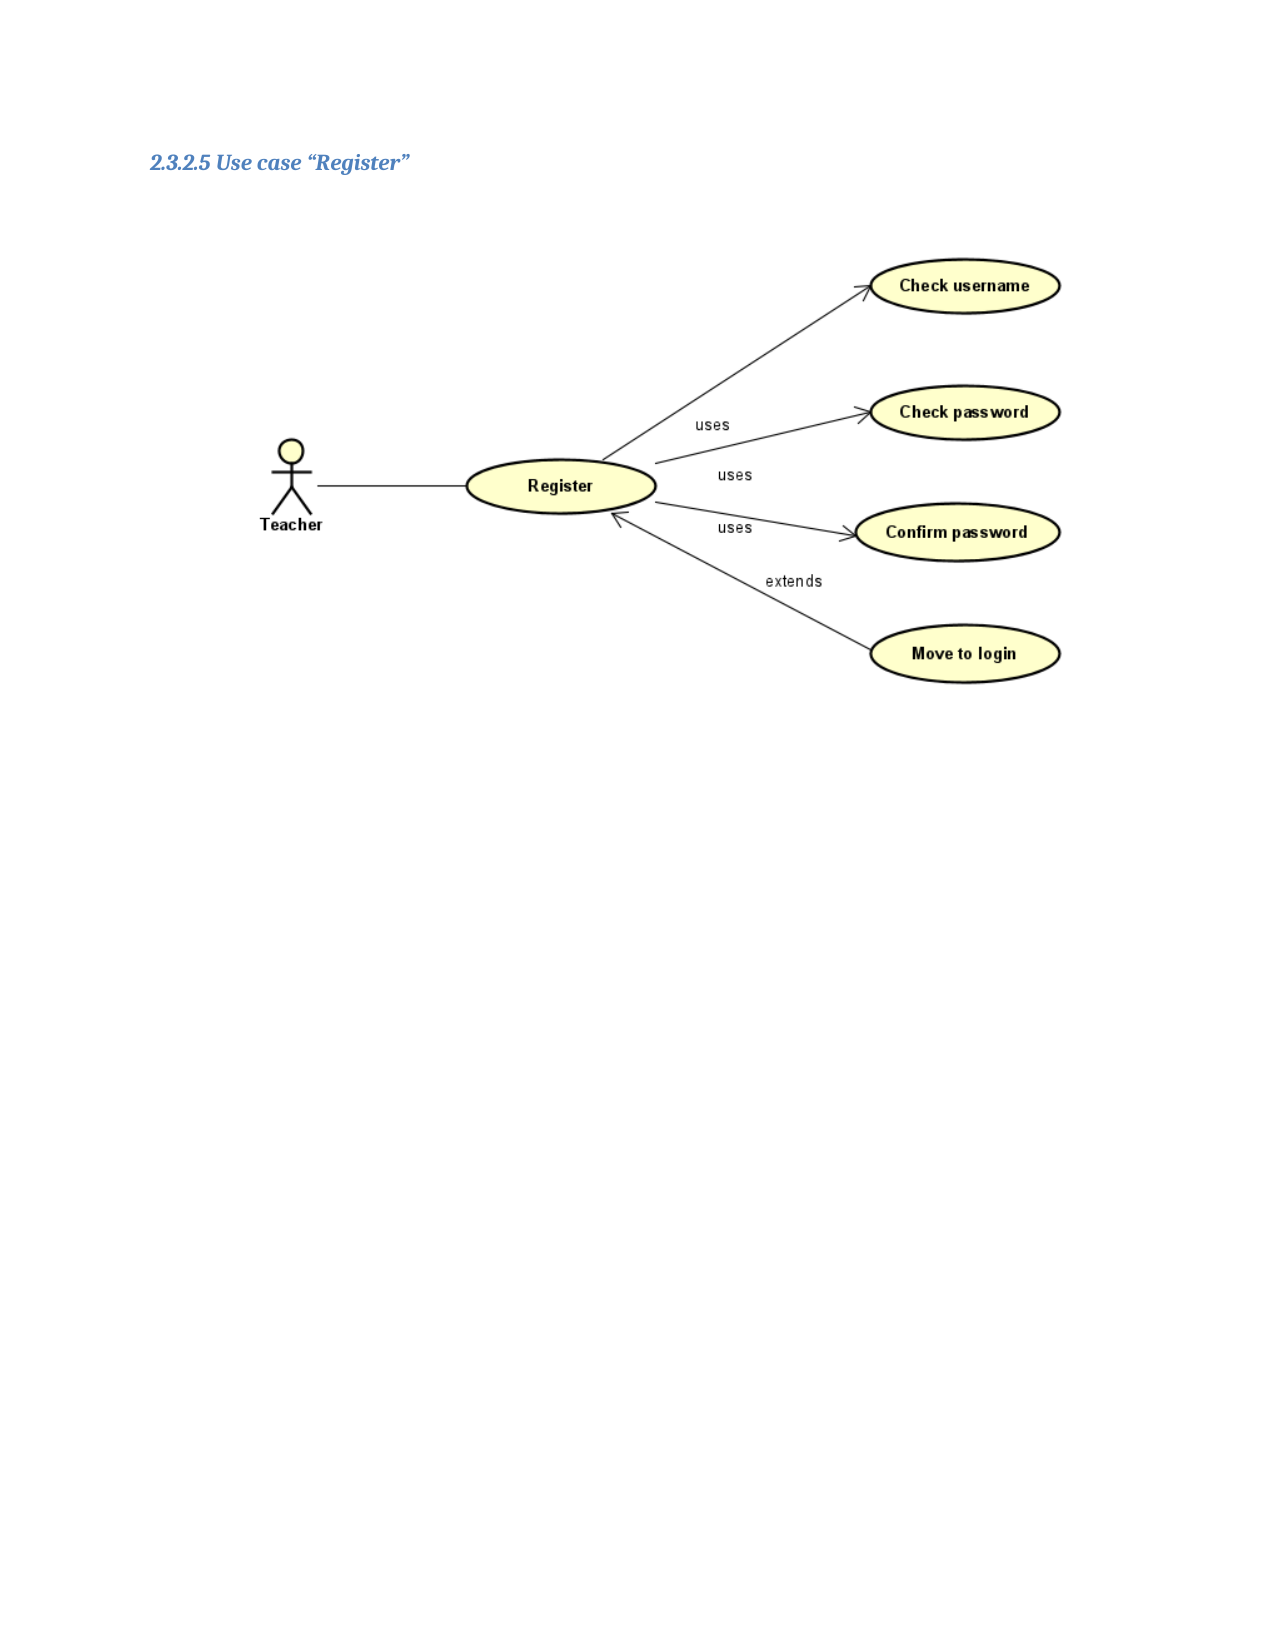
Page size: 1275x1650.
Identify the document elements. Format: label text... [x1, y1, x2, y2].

subtitle 2.3.2.5 Use case “Register” [150, 150, 1125, 176]
